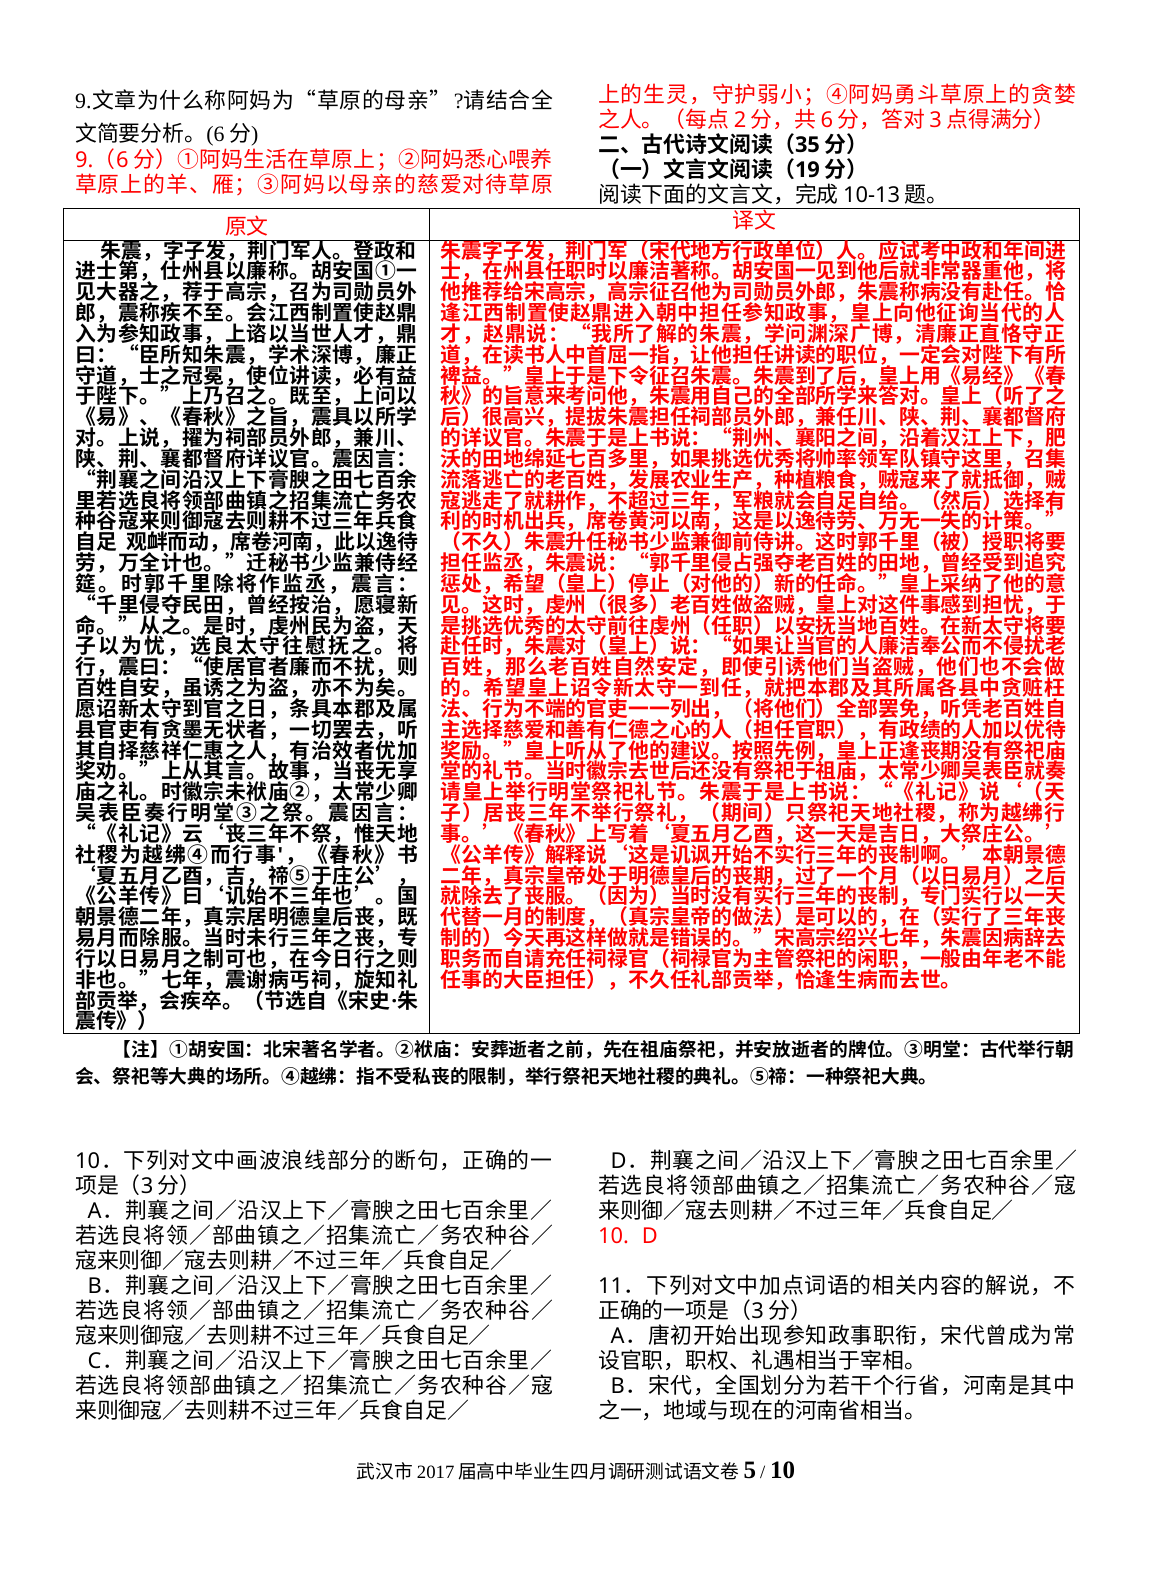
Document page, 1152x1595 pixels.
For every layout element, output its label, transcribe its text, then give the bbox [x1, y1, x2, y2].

text B．宋代，全国划分为若干个行省，河南是其中之一，地域与现在的河南省相当。 [598, 1373, 1077, 1423]
text 二、古代诗文阅读（35分） [598, 133, 1077, 158]
table_cell 朱震字子发，荆门军（宋代地方行政单位）人。应试考中政和年间进士，在州县任职时以廉洁著称。胡安国一见到他后就非常器重他，将他推荐给宋高宗，高宗征召他为司勋员外郎，朱震称病没有赴任。恰逢江西制置使赵鼎进入朝中担任参知政事，皇上向他征询当代的人才，赵鼎说：“我所了解的朱震，学问渊深广博，清廉正直恪守正道，在读书人中首屈一指，让他担任讲读的职位，一定会对陛下有所裨益。”皇上于是下令征召朱震。朱震到了后，皇上用《易经》《春秋》的旨意来考问他，朱震用自己的全部所学来答对。皇上（听了之后）很高兴，提拔朱震担任祠部员外郎，兼任川、陕、荆、襄都督府的详议官。朱震于是上书说：“荆州、襄阳之间，沿着汉江上下，肥沃的田地绵延七百多里，如果挑选优秀将帅率领军队镇守这里，召集流落逃亡的老百姓，发展农业生产，种植粮食，贼寇来了就抵御，贼寇逃走了就耕作，不超过三年，军粮就会自足自给。（然后）选择有利的时机出兵，席卷黄河以南，这是以逸待劳、万无一失的计策。”（不久）朱震升任秘书少监兼御前侍讲。这时郭千里（被）授职将要担任监丞，朱震说：“郭千里侵占强夺老百姓的田地，曾经受到追究惩处，希望（皇上）停止（对他的）新的任命。”皇上采纳了他的意见。这时，虔州（很多）老百姓做盗贼，皇上对这件事感到担忧，于是挑选优秀的太守前往虔州（任职）以安抚当地百姓。在新太守将要赴任时，朱震对（皇上）说：“如果让当官的人廉洁奉公而不侵扰老百姓，那么老百姓自然安定，即使引诱他们当盗贼，他们也不会做的。希望皇上诏令新太守一到任，就把本郡及其所属各县中贪赃枉法、行为不端的官吏一一列出，（将他们）全部罢免，听凭老百姓自主选择慈爱和善有仁德之心的人（担任官职），有政绩的人加以优待奖励。”皇上听从了他的建议。按照先例，皇上正逢丧期没有祭祀庙堂的礼节。当时徽宗去世后还没有祭祀于祖庙，太常少卿吴表臣就奏请皇上举行明堂祭祀礼节。朱震于是上书说：“《礼记》说‘（天子）居丧三年不举行祭礼，（期间）只祭祀天地社稷，称为越绋行事。’《春秋》上写着‘夏五月乙酉，这一天是吉日，大祭庄公。’《公羊传》解释说‘这是讥讽开始不实行三年的丧制啊。’本朝景德二年，真宗皇帝处于明德皇后的丧期，过了一个月（以日易月）之后就除去了丧服。（因为）当时没有实行三年的丧制，专门实行以一天代替一月的制度，（真宗皇帝的做法）是可以的，在（实行了三年丧制的）今天再这样做就是错误的。”宋高宗绍兴七年，朱震因病辞去职务而自请充任祠禄官（祠禄官为主管祭祀的闲职，一般由年老不能任事的大臣担任），不久任礼部贡举，恰逢生病而去世。 [430, 241, 1079, 1033]
text 10. D [598, 1223, 1077, 1248]
text 11．下列对文中加点词语的相关内容的解说，不正确的一项是（3分） [598, 1273, 1077, 1323]
text 阅读下面的文言文，完成10-13题。 [598, 183, 1077, 208]
text 9.（6分）①阿妈生活在草原上；②阿妈悉心喂养草原上的羊、雁；③阿妈以母亲的慈爱对待草原上的生灵，守护弱小；④阿妈勇斗草原上的贪婪之人。（每点2分，共6分，答对3点得满分） [75, 148, 553, 198]
table_header 原文 [64, 209, 429, 240]
text 9.（6分）①阿妈生活在草原上；②阿妈悉心喂养草原上的羊、雁；③阿妈以母亲的慈爱对待草原上的生灵，守护弱小；④阿妈勇斗草原上的贪婪之人。（每点2分，共6分，答对3点得满分） [598, 83, 1077, 133]
text 10．下列对文中画波浪线部分的断句，正确的一项是（3分） [75, 1148, 553, 1198]
text （一）文言文阅读（19分） [598, 158, 1077, 183]
text A．唐初开始出现参知政事职衔，宋代曾成为常设官职，职权、礼遇相当于宰相。 [598, 1323, 1077, 1373]
text B．荆襄之间／沿汉上下／膏腴之田七百余里／若选良将领／部曲镇之／招集流亡／务农种谷／寇来则御寇／去则耕不过三年／兵食自足／ [75, 1273, 553, 1348]
table_header 译文 [430, 209, 1079, 240]
table_cell 朱震，字子发，荆门军人。登政和进士第，仕州县以廉称。胡安国①一见大器之，荐于高宗，召为司勋员外郎，震称疾不至。会江西制置使赵鼎入为参知政事，上谘以当世人才，鼎曰：“臣所知朱震，学术深博，廉正守道，士之冠冕，使位讲读，必有益于陛下。”上乃召之。既至，上问以《易》、《春秋》之旨，震具以所学对。上说，擢为祠部员外郎，兼川、陕、荆、襄都督府详议官。震因言：“荆襄之间沿汉上下膏腴之田七百余里若选良将领部曲镇之招集流亡务农种谷寇来则御寇去则耕不过三年兵食自足 观衅而动，席卷河南，此以逸待劳，万全计也。”迁秘书少监兼侍经筵。时郭千里除将作监丞，震言：“千里侵夺民田，曾经按治，愿寝新命。”从之。是时，虔州民为盗，天子以为忧，选良太守往慰抚之。将行，震曰：“使居官者廉而不扰，则百姓自安，虽诱之为盗，亦不为矣。愿诏新太守到官之日，条具本郡及属县官吏有贪墨无状者，一切罢去，听其自择慈祥仁惠之人，有治效者优加奖劝。”上从其言。故事，当丧无享庙之礼。时徽宗未袱庙②，太常少卿吴表臣奏行明堂③之祭。震因言：“《礼记》云‘丧三年不祭，惟天地社稷为越绋④而行事'，《春秋》书‘夏五月乙酉，吉，禘⑤于庄公’，《公羊传》曰‘讥始不三年也’。国朝景德二年，真宗居明德皇后丧，既易月而除服。当时未行三年之丧，专行以日易月之制可也，在今日行之则非也。”七年，震谢病丐祠，旋知礼部贡举，会疾卒。（节选自《宋史·朱震传》） [64, 241, 429, 1033]
text A．荆襄之间／沿汉上下／膏腴之田七百余里／若选良将领／部曲镇之／招集流亡／务农种谷／寇来则御／寇去则耕／不过三年／兵食自足／ [75, 1198, 553, 1273]
text D．荆襄之间／沿汉上下／膏腴之田七百余里／若选良将领部曲镇之／招集流亡／务农种谷／寇来则御／寇去则耕／不过三年／兵食自足／ [598, 1148, 1077, 1223]
text C．荆襄之间／沿汉上下／膏腴之田七百余里／若选良将领部曲镇之／招集流亡／务农种谷／寇来则御寇／去则耕不过三年／兵食自足／ [75, 1348, 553, 1423]
text 【注】①胡安国：北宋著名学者。②袱庙：安葬逝者之前，先在祖庙祭祀，并安放逝者的牌位。③明堂：古代举行朝会、祭祀等大典的场所。④越绋：指不受私丧的限制，举行祭祀天地社稷的典礼。⑤禘：一种祭祀大典。 [75, 1034, 1077, 1088]
text 9.文章为什么称阿妈为“草原的母亲”?请结合全文简要分析。(6分) [75, 83, 553, 148]
